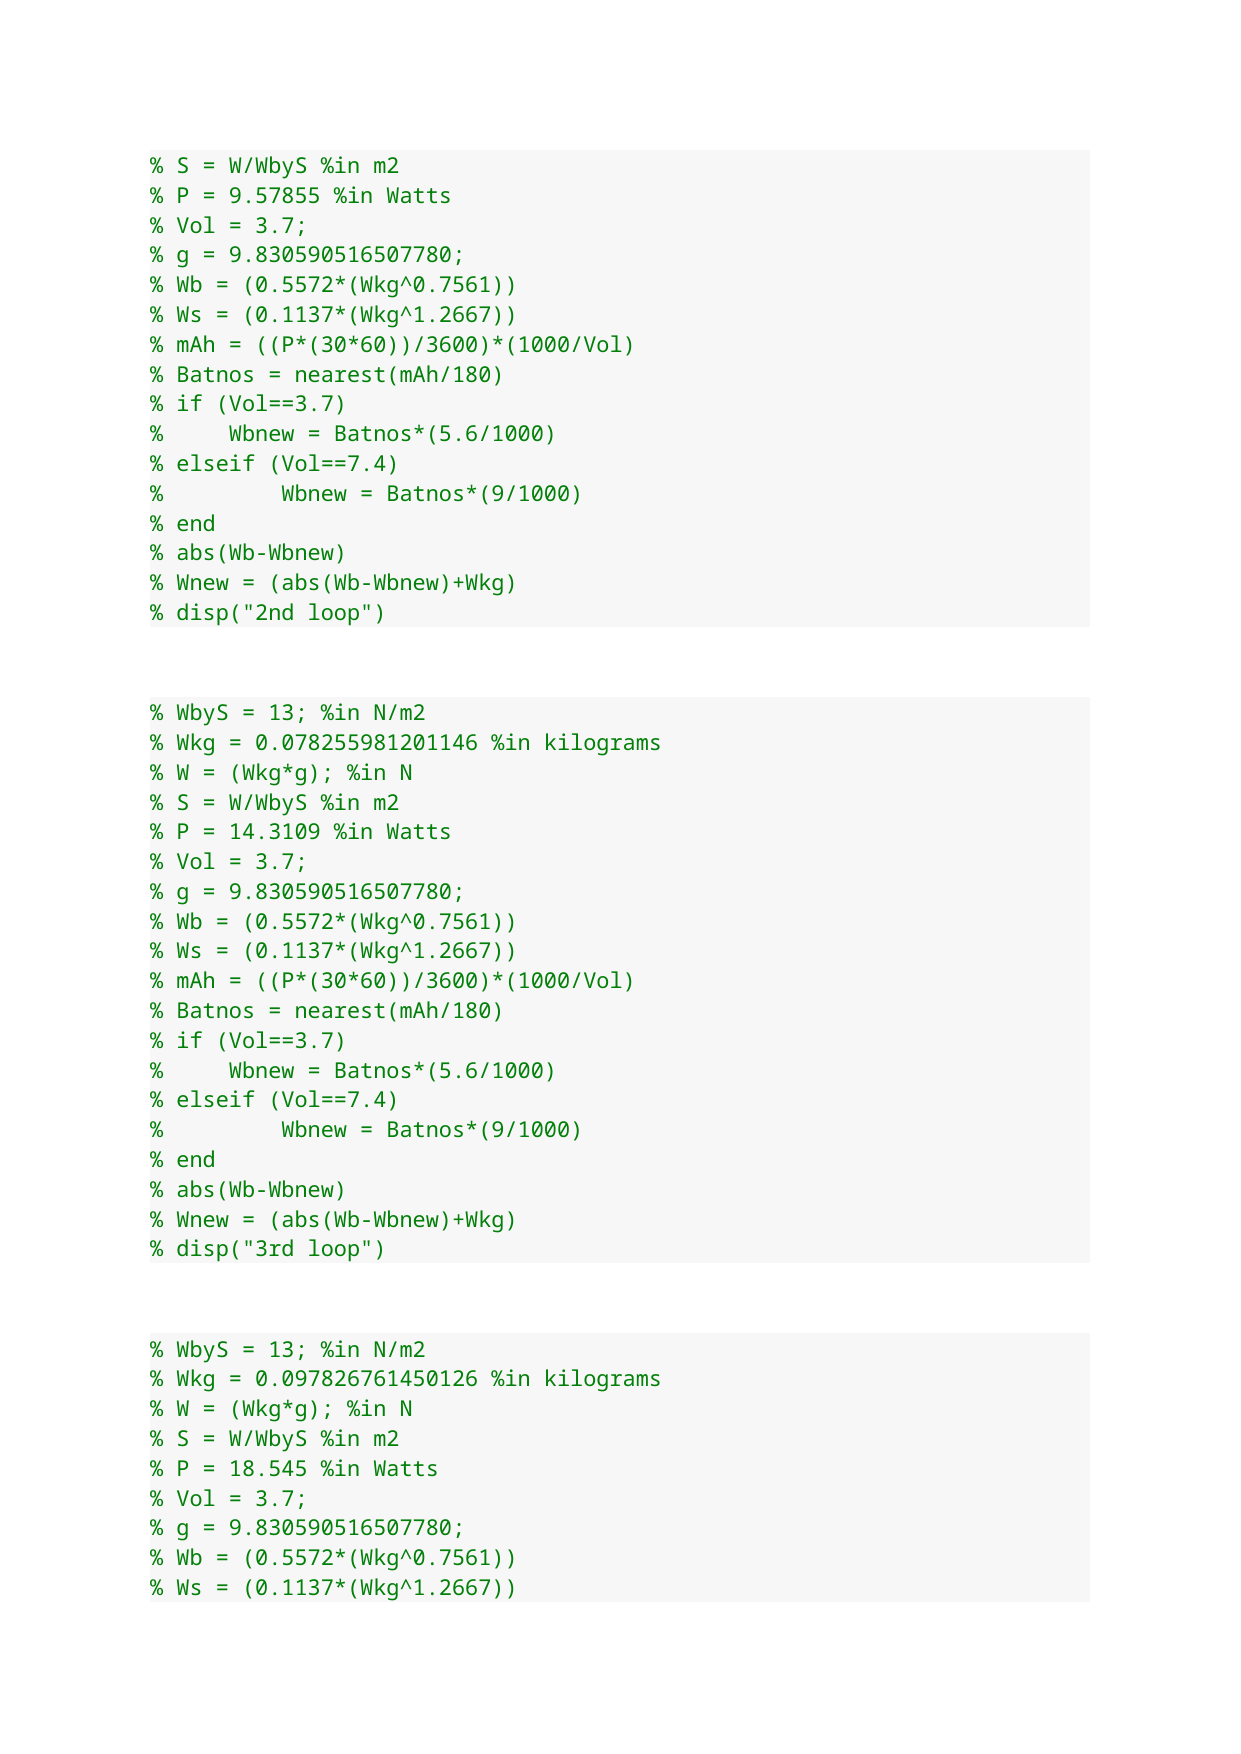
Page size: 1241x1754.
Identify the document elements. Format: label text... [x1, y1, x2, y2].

text % Wb = (0.5572*(Wkg^0.7561)) [150, 269, 1090, 299]
text % if (Vol==3.7) [150, 1025, 1090, 1054]
text % Wbnew = Batnos*(5.6/1000) [150, 418, 1090, 448]
text % mAh = ((P*(30*60))/3600)*(1000/Vol) [150, 965, 1090, 995]
text % Wb = (0.5572*(Wkg^0.7561)) [150, 1542, 1090, 1572]
text % Wbnew = Batnos*(9/1000) [150, 478, 1090, 507]
text % g = 9.830590516507780; [150, 1512, 1090, 1542]
text % g = 9.830590516507780; [150, 239, 1090, 269]
text % Batnos = nearest(mAh/180) [150, 358, 1090, 388]
text % P = 14.3109 %in Watts [150, 816, 1090, 846]
text % Batnos = nearest(mAh/180) [150, 995, 1090, 1025]
text % if (Vol==3.7) [150, 388, 1090, 418]
text % WbyS = 13; %in N/m2 [150, 697, 1090, 727]
text % g = 9.830590516507780; [150, 876, 1090, 906]
text % W = (Wkg*g); %in N [150, 757, 1090, 786]
text % Wb = (0.5572*(Wkg^0.7561)) [150, 906, 1090, 935]
text % end [150, 1144, 1090, 1174]
text % elseif (Vol==7.4) [150, 1084, 1090, 1114]
text % Wbnew = Batnos*(5.6/1000) [150, 1054, 1090, 1084]
text % P = 18.545 %in Watts [150, 1453, 1090, 1482]
text % S = W/WbyS %in m2 [150, 150, 1090, 180]
text % W = (Wkg*g); %in N [150, 1393, 1090, 1423]
text % Ws = (0.1137*(Wkg^1.2667)) [150, 299, 1090, 329]
text % P = 9.57855 %in Watts [150, 180, 1090, 209]
text % Wkg = 0.097826761450126 %in kilograms [150, 1363, 1090, 1393]
text % disp("3rd loop") [150, 1233, 1090, 1263]
text % mAh = ((P*(30*60))/3600)*(1000/Vol) [150, 329, 1090, 358]
text % abs(Wb-Wbnew) [150, 1174, 1090, 1203]
text % WbyS = 13; %in N/m2 [150, 1333, 1090, 1363]
text % Vol = 3.7; [150, 1482, 1090, 1512]
text % S = W/WbyS %in m2 [150, 786, 1090, 816]
text % Vol = 3.7; [150, 846, 1090, 876]
text % Wkg = 0.078255981201146 %in kilograms [150, 727, 1090, 757]
text % end [150, 507, 1090, 537]
text % abs(Wb-Wbnew) [150, 537, 1090, 567]
text % Ws = (0.1137*(Wkg^1.2667)) [150, 935, 1090, 965]
text % Wnew = (abs(Wb-Wbnew)+Wkg) [150, 567, 1090, 597]
text % S = W/WbyS %in m2 [150, 1423, 1090, 1453]
text % Ws = (0.1137*(Wkg^1.2667)) [150, 1572, 1090, 1602]
text % Vol = 3.7; [150, 209, 1090, 239]
text % elseif (Vol==7.4) [150, 448, 1090, 478]
text % Wnew = (abs(Wb-Wbnew)+Wkg) [150, 1203, 1090, 1233]
text % disp("2nd loop") [150, 597, 1090, 627]
text % Wbnew = Batnos*(9/1000) [150, 1114, 1090, 1144]
